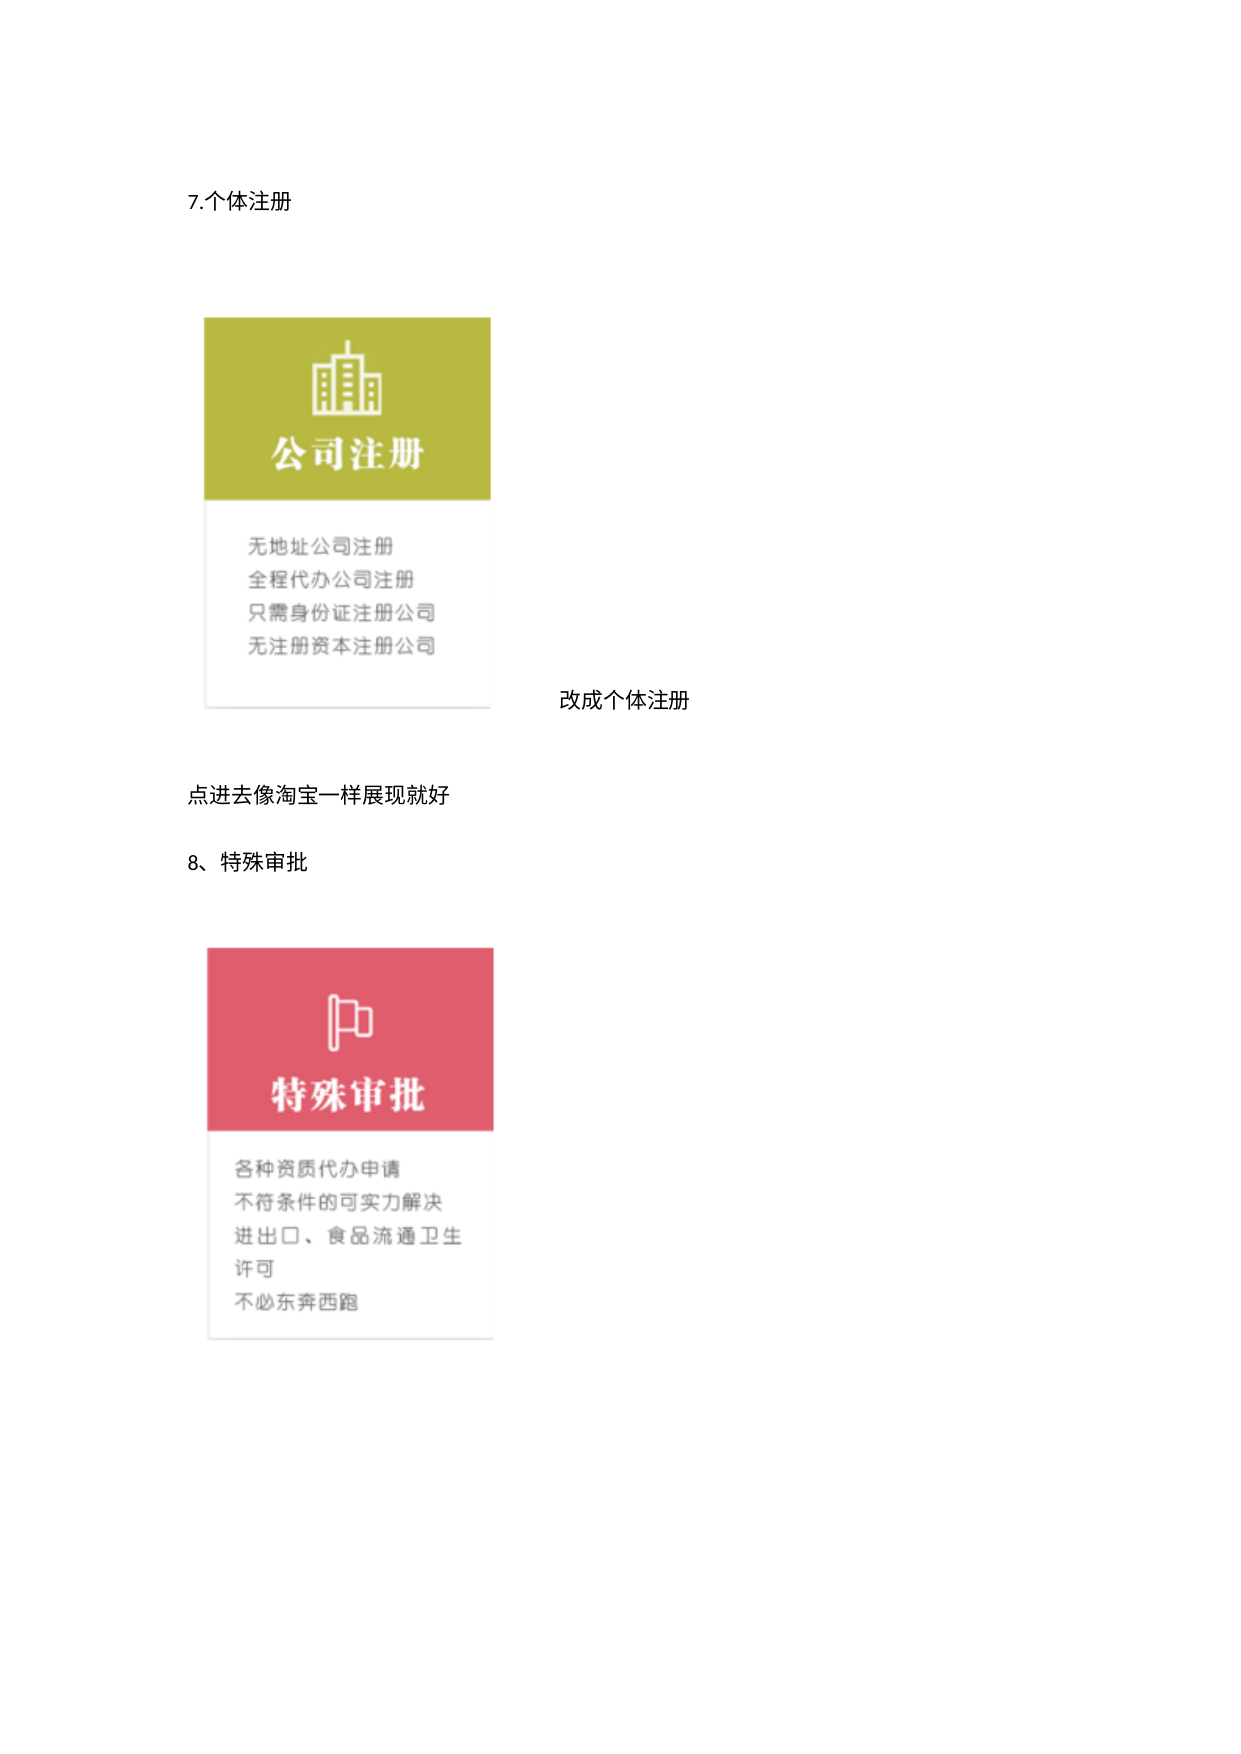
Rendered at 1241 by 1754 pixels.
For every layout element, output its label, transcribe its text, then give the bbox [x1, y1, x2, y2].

list 点进去像淘宝一样展现就好 [187, 778, 1053, 811]
picture [187, 249, 560, 709]
picture [187, 910, 508, 1356]
list 特殊审批 [187, 844, 1053, 877]
list 个体注册 [187, 183, 1053, 217]
